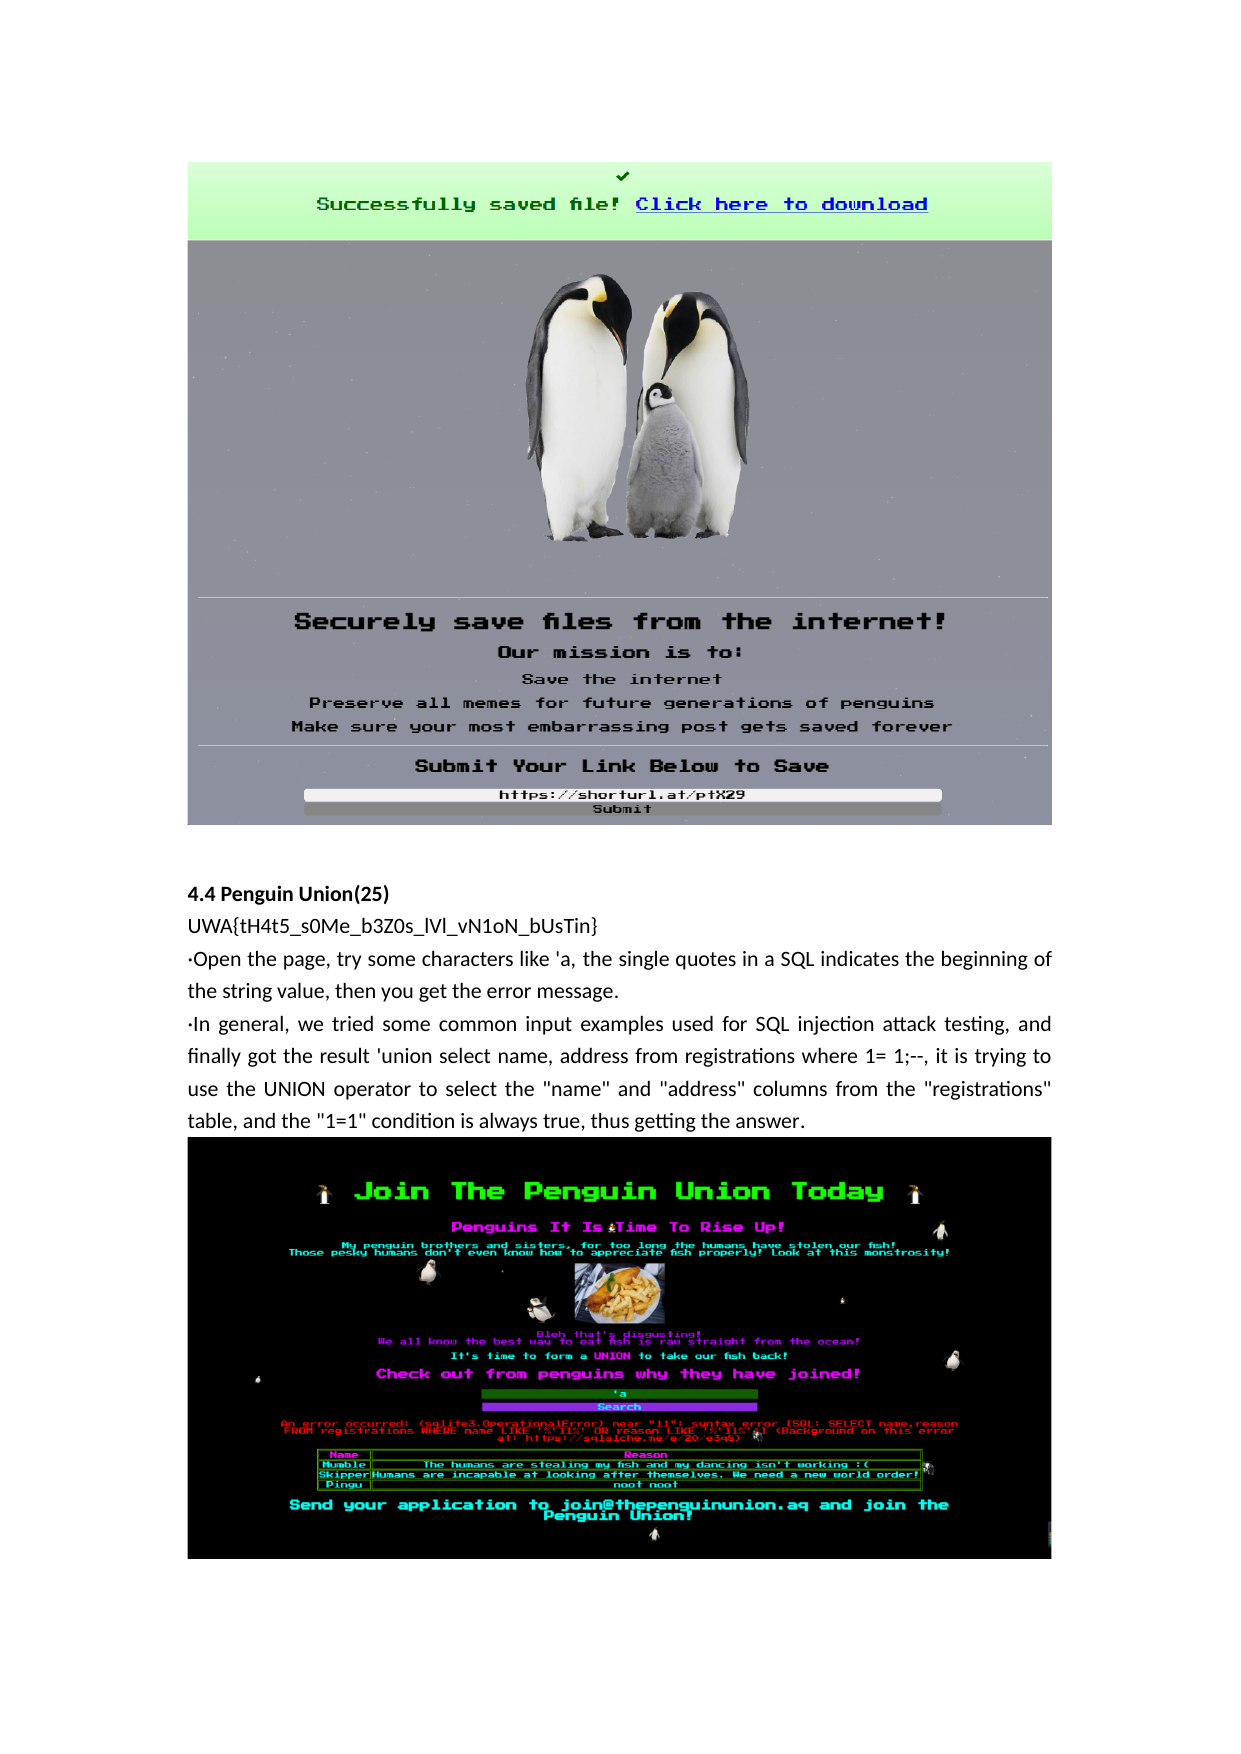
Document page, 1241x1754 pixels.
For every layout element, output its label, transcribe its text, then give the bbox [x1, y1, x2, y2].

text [187, 162, 1053, 844]
picture [187, 162, 1052, 825]
picture [187, 1137, 1052, 1559]
